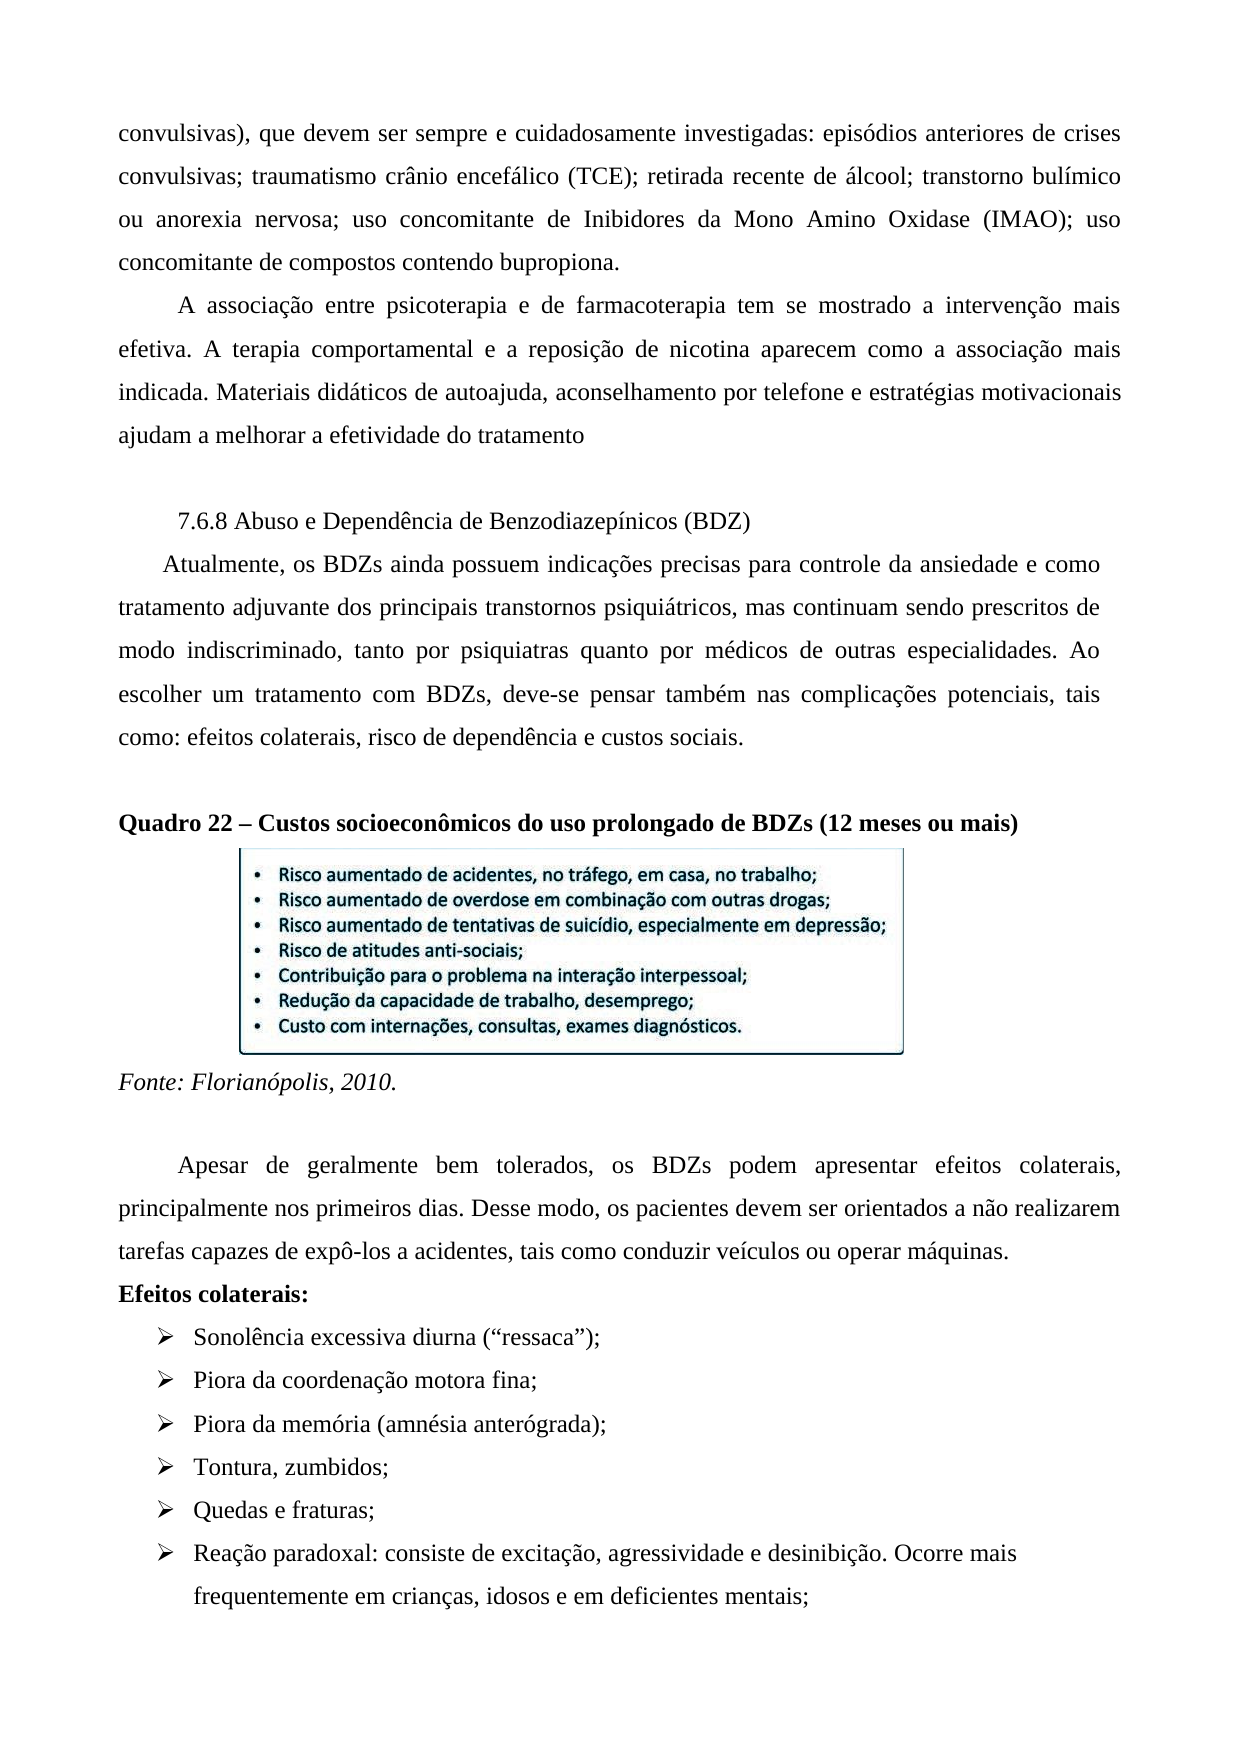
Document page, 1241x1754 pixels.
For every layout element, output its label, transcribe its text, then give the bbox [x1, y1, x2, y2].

text Quadro 22 – Custos socioeconômicos do uso prolongado de BDZs (12 meses ou mais) [118, 808, 1101, 837]
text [118, 118, 1122, 276]
text Apesar de geralmente bem tolerados, os BDZs podem apresentar efeitos colaterais, principalmente nos primeiros dias. Desse modo, os pacientes devem ser orientados a não realizarem tarefas capazes de expô-los a acidentes, tais como conduzir veículos ou operar máquinas. [118, 1150, 1122, 1265]
list Atualmente, os BDZs ainda possuem indicações precisas para controle da ansiedade e como tratamento adjuvante dos principais transtornos psiquiátricos, mas continuam sendo prescritos de modo indiscriminado, tanto por psiquiatras quanto por médicos de outras especialidades. Ao escolher um tratamento com BDZs, deve-se pensar também nas complicações potenciais, tais como: efeitos colaterais, risco de dependência e custos sociais. [118, 549, 1101, 751]
list Piora da memória (amnésia anterógrada); [156, 1409, 1122, 1437]
list Quedas e fraturas; [156, 1495, 1122, 1524]
text A associação entre psicoterapia e de farmacoterapia tem se mostrado a intervenção mais efetiva. A terapia comportamental e a reposição de nicotina aparecem como a associação mais indicada. Materiais didáticos de autoajuda, aconselhamento por telefone e estratégias motivacionais ajudam a melhorar a efetividade do tratamento [118, 291, 1122, 449]
text 7.6.8 Abuso e Dependência de Benzodiazepínicos (BDZ) [177, 506, 1122, 535]
text Efeitos colaterais: [118, 1279, 1122, 1308]
list Tontura, zumbidos; [156, 1452, 1122, 1481]
picture [239, 848, 904, 1055]
list Reação paradoxal: consiste de excitação, agressividade e desinibição. Ocorre mais frequentemente em crianças, idosos e em deficientes mentais; [156, 1538, 1122, 1610]
list Sonolência excessiva diurna (“ressaca”); [156, 1322, 1122, 1351]
list Piora da coordenação motora fina; [156, 1366, 1122, 1394]
text Fonte: Florianópolis, 2010. [118, 1067, 1122, 1096]
